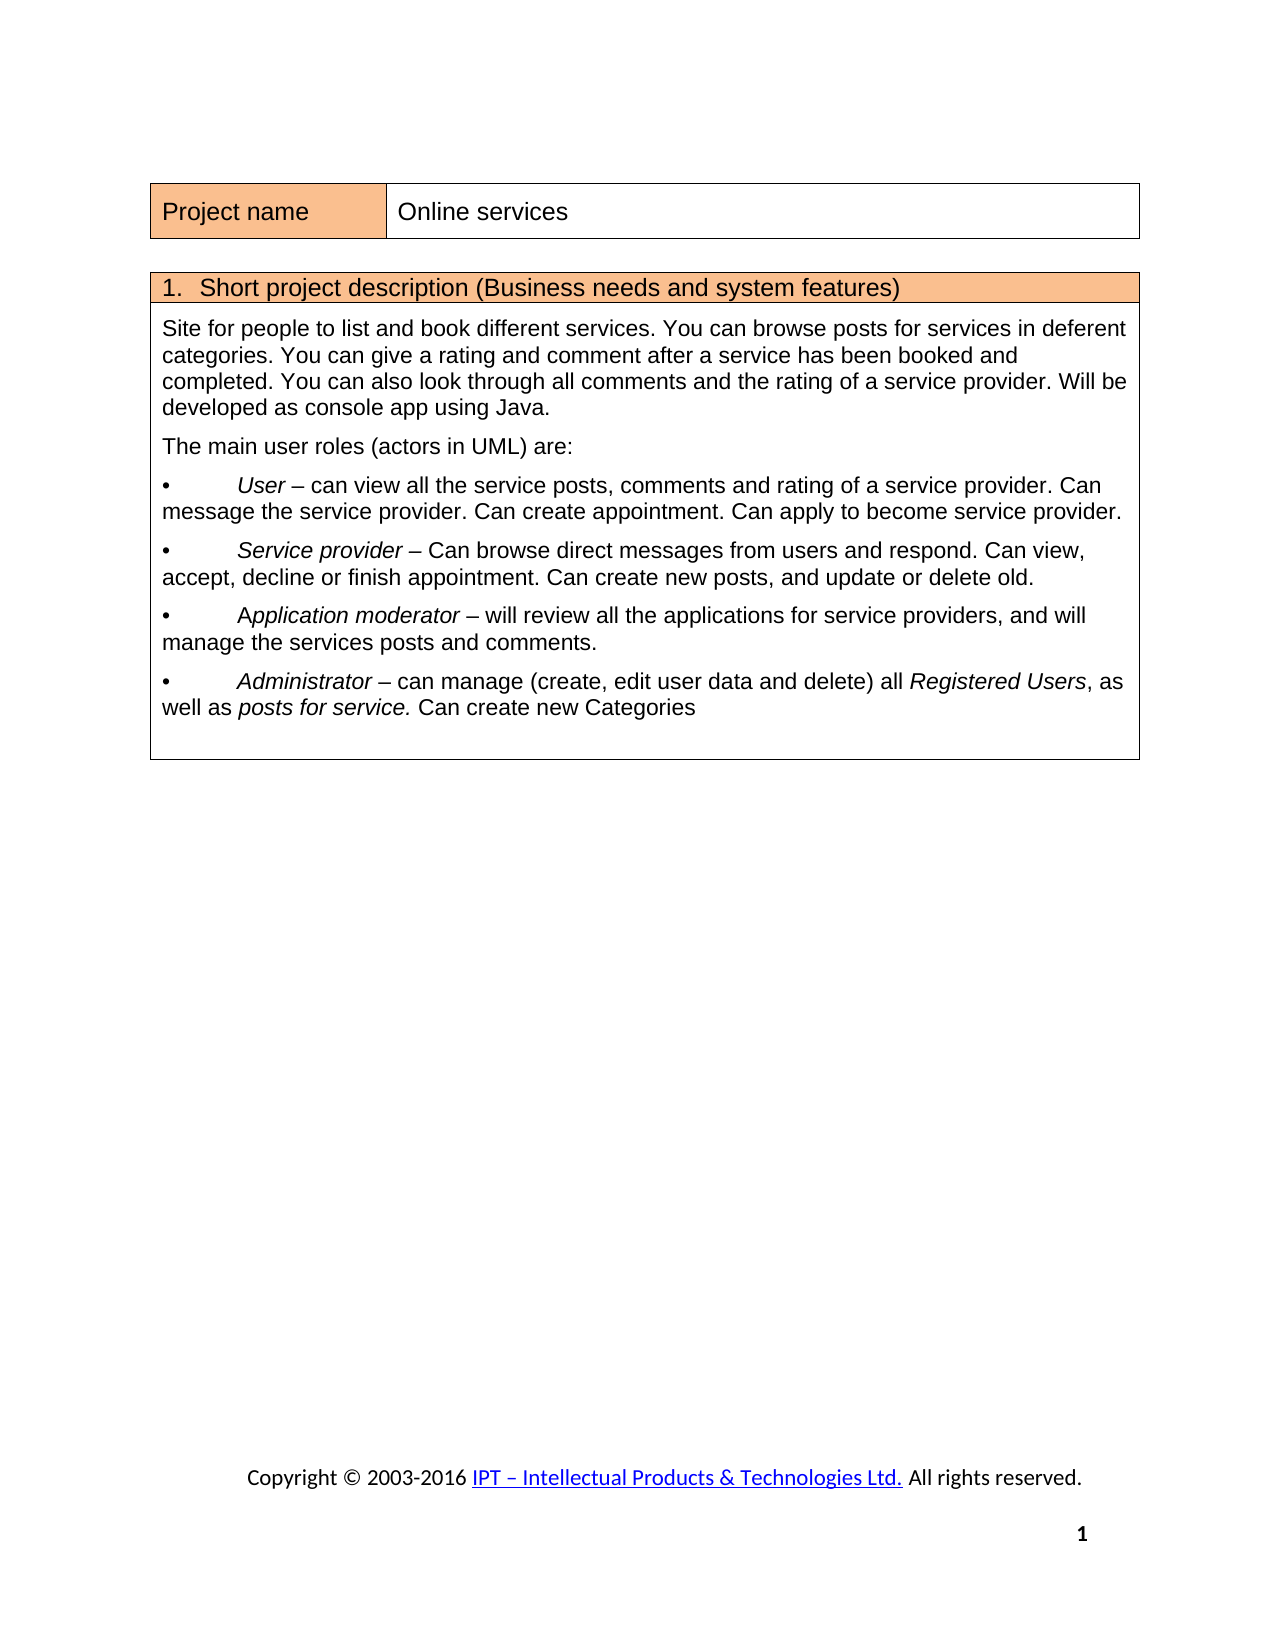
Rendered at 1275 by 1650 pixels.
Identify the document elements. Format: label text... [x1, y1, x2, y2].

table_header Online services [387, 184, 1139, 238]
table_header Project name [151, 184, 386, 238]
table_cell Site for people to list and book different services. You can browse posts for services in deferent categories. You can give a rating and comment after a service has been booked and completed. You can also look through all comments and the rating of a service provider. Will be developed as console app using Java. The main user roles (actors in UML) are: • User – can view all the service posts, comments and rating of a service provider. Can message the service provider. Can create appointment. Can apply to become service provider. • Service provider – Can browse direct messages from users and respond. Can view, accept, decline or finish appointment. Can create new posts, and update or delete old. • Application moderator – will review all the applications for service providers, and will manage the services posts and comments. • Administrator – can manage (create, edit user data and delete) all Registered Users, as well as posts for service. Can create new Categories [151, 303, 1139, 759]
table_header Short project description (Business needs and system features) [151, 273, 1139, 302]
